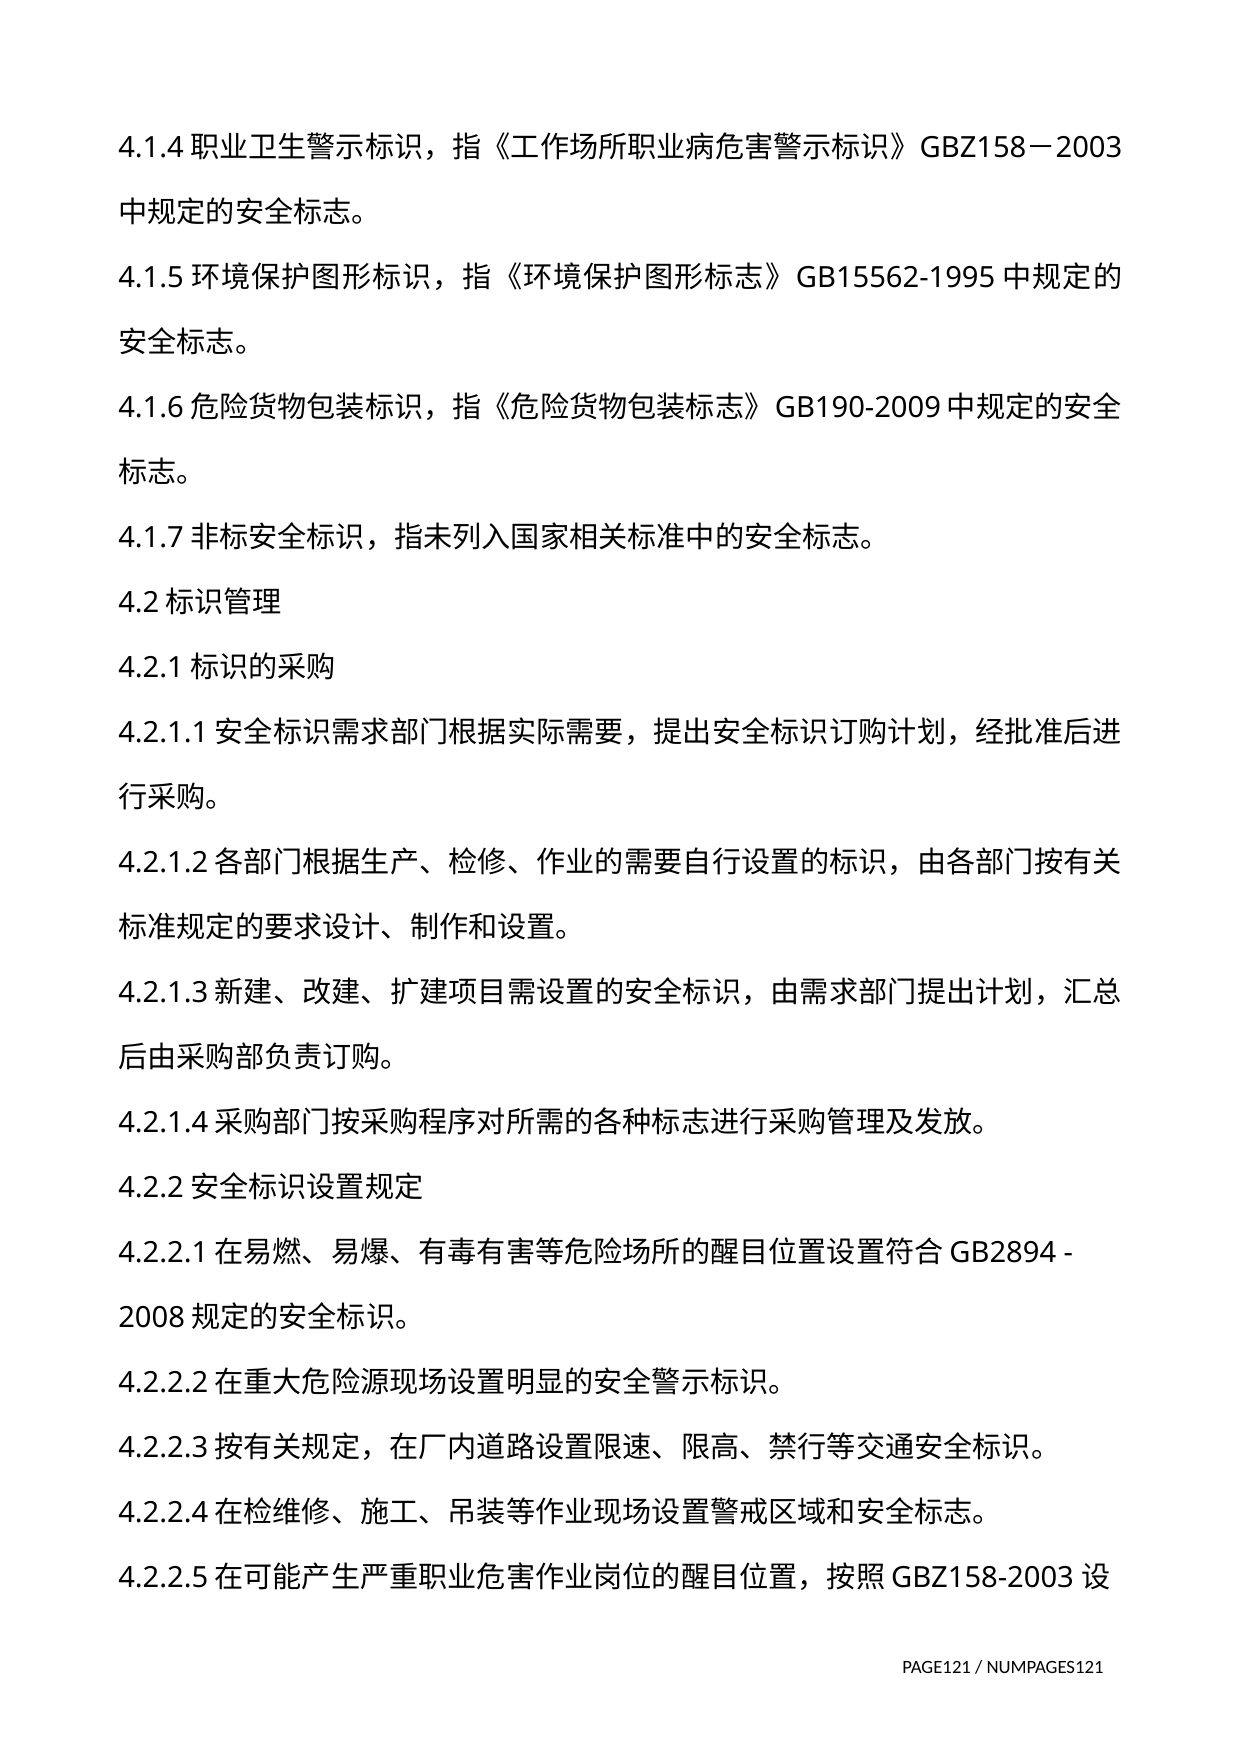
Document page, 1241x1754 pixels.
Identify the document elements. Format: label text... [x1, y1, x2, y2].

text 4.2.2.4在检维修、施工、吊装等作业现场设置警戒区域和安全标志。 [118, 1477, 1122, 1542]
text 4.1.4职业卫生警示标识，指《工作场所职业病危害警示标识》GBZ158－2003中规定的安全标志。 [118, 112, 1122, 242]
text 4.2.2.1在易燃、易爆、有毒有害等危险场所的醒目位置设置符合GB2894 -2008规定的安全标识。 [118, 1217, 1122, 1347]
text 4.2标识管理 [118, 567, 1122, 632]
text 4.2.1标识的采购 [118, 632, 1122, 697]
text 4.1.6危险货物包装标识，指《危险货物包装标志》GB190-2009中规定的安全标志。 [118, 372, 1122, 502]
text 4.2.2.2在重大危险源现场设置明显的安全警示标识。 [118, 1347, 1122, 1412]
text 4.1.5环境保护图形标识，指《环境保护图形标志》GB15562-1995中规定的安全标志。 [118, 242, 1122, 372]
text 4.2.1.2各部门根据生产、检修、作业的需要自行设置的标识，由各部门按有关标准规定的要求设计、制作和设置。 [118, 827, 1122, 957]
text 4.2.1.4采购部门按采购程序对所需的各种标志进行采购管理及发放。 [118, 1087, 1122, 1152]
text 4.2.2.3按有关规定，在厂内道路设置限速、限高、禁行等交通安全标识。 [118, 1412, 1122, 1477]
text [118, 1542, 1122, 1607]
text 4.2.2安全标识设置规定 [118, 1152, 1122, 1217]
text 4.2.1.1安全标识需求部门根据实际需要，提出安全标识订购计划，经批准后进行采购。 [118, 697, 1122, 827]
text 4.1.7非标安全标识，指未列入国家相关标准中的安全标志。 [118, 502, 1122, 567]
text 4.2.1.3新建、改建、扩建项目需设置的安全标识，由需求部门提出计划，汇总后由采购部负责订购。 [118, 957, 1122, 1087]
